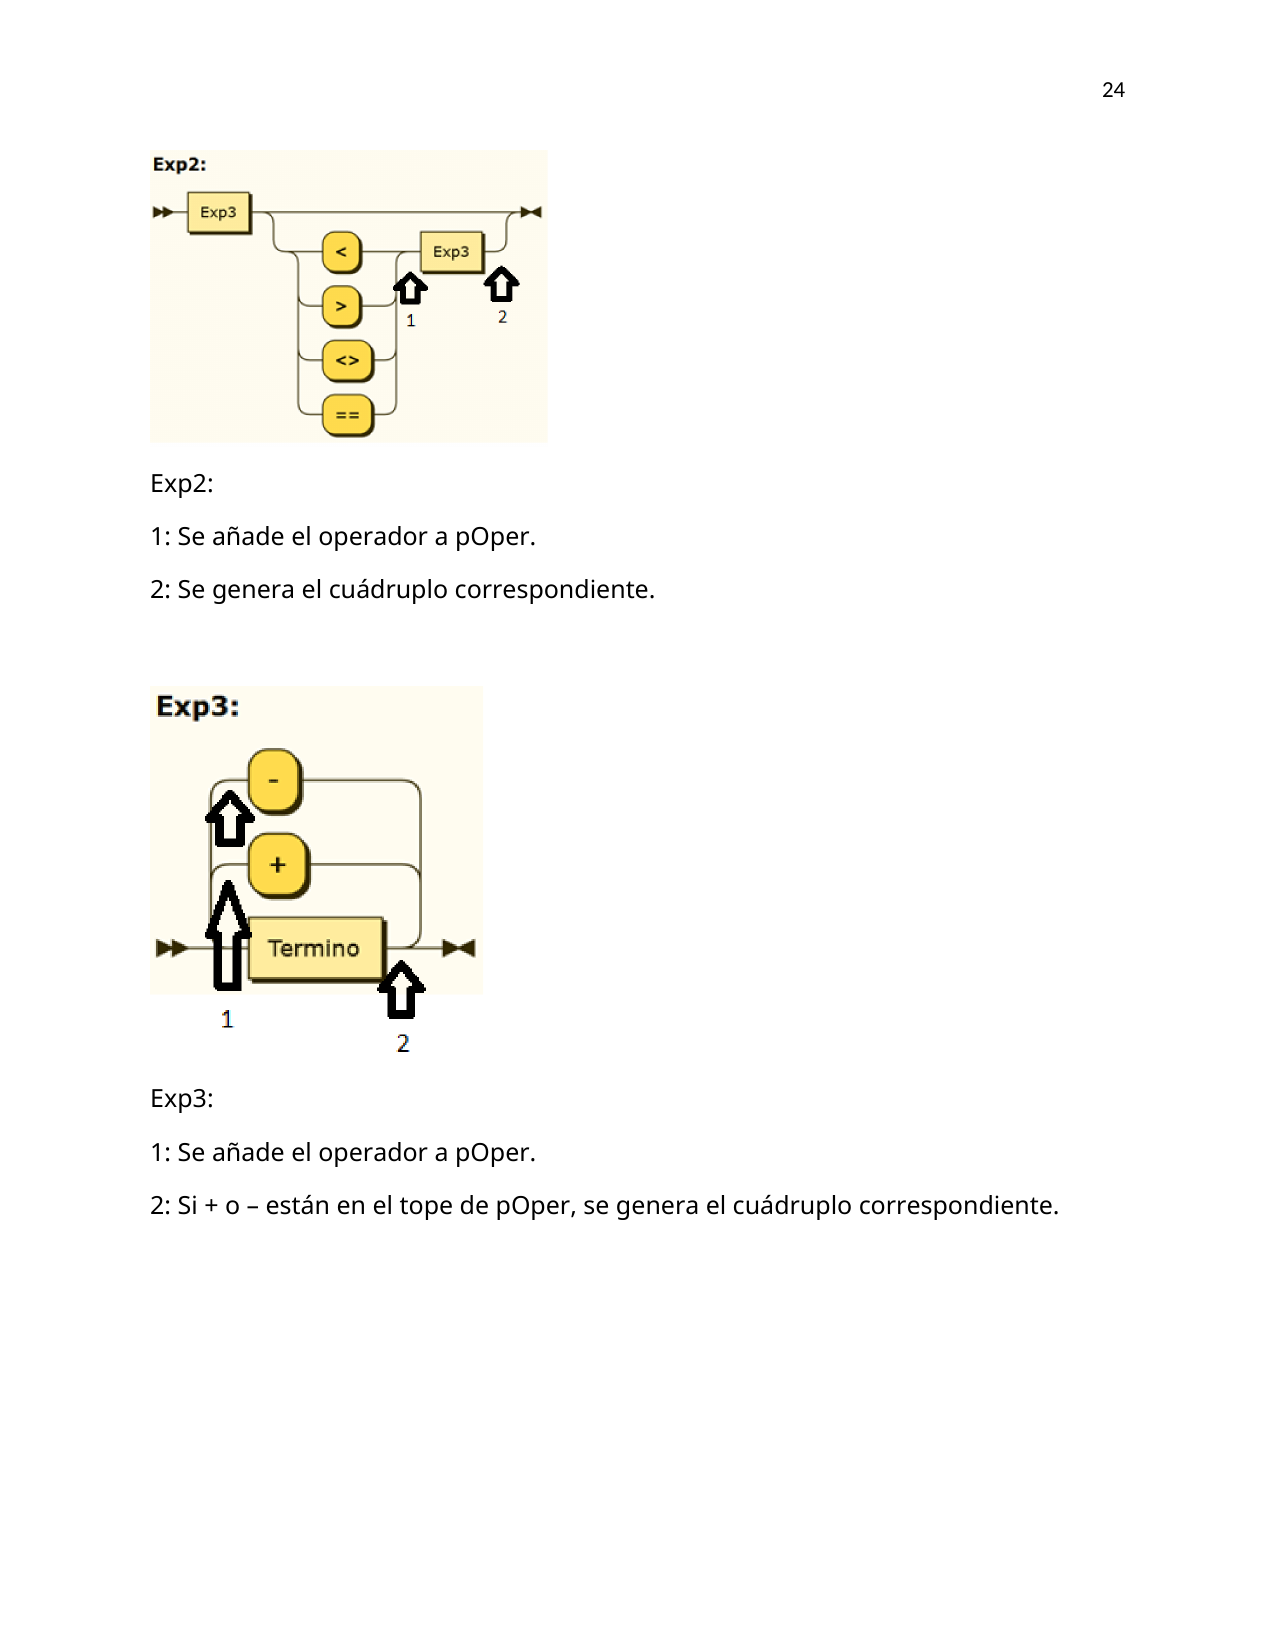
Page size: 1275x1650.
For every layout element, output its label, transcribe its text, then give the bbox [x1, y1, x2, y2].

text 1: Se añade el operador a pOper. [150, 519, 1125, 553]
text Exp3: [150, 1081, 1125, 1115]
picture [150, 150, 548, 447]
text 2: Si + o – están en el tope de pOper, se genera el cuádruplo correspondiente. [150, 1188, 1125, 1222]
text 1: Se añade el operador a pOper. [150, 1134, 1125, 1168]
text Exp2: [150, 465, 1125, 499]
text 2: Se genera el cuádruplo correspondiente. [150, 572, 1125, 606]
picture [150, 686, 484, 1062]
